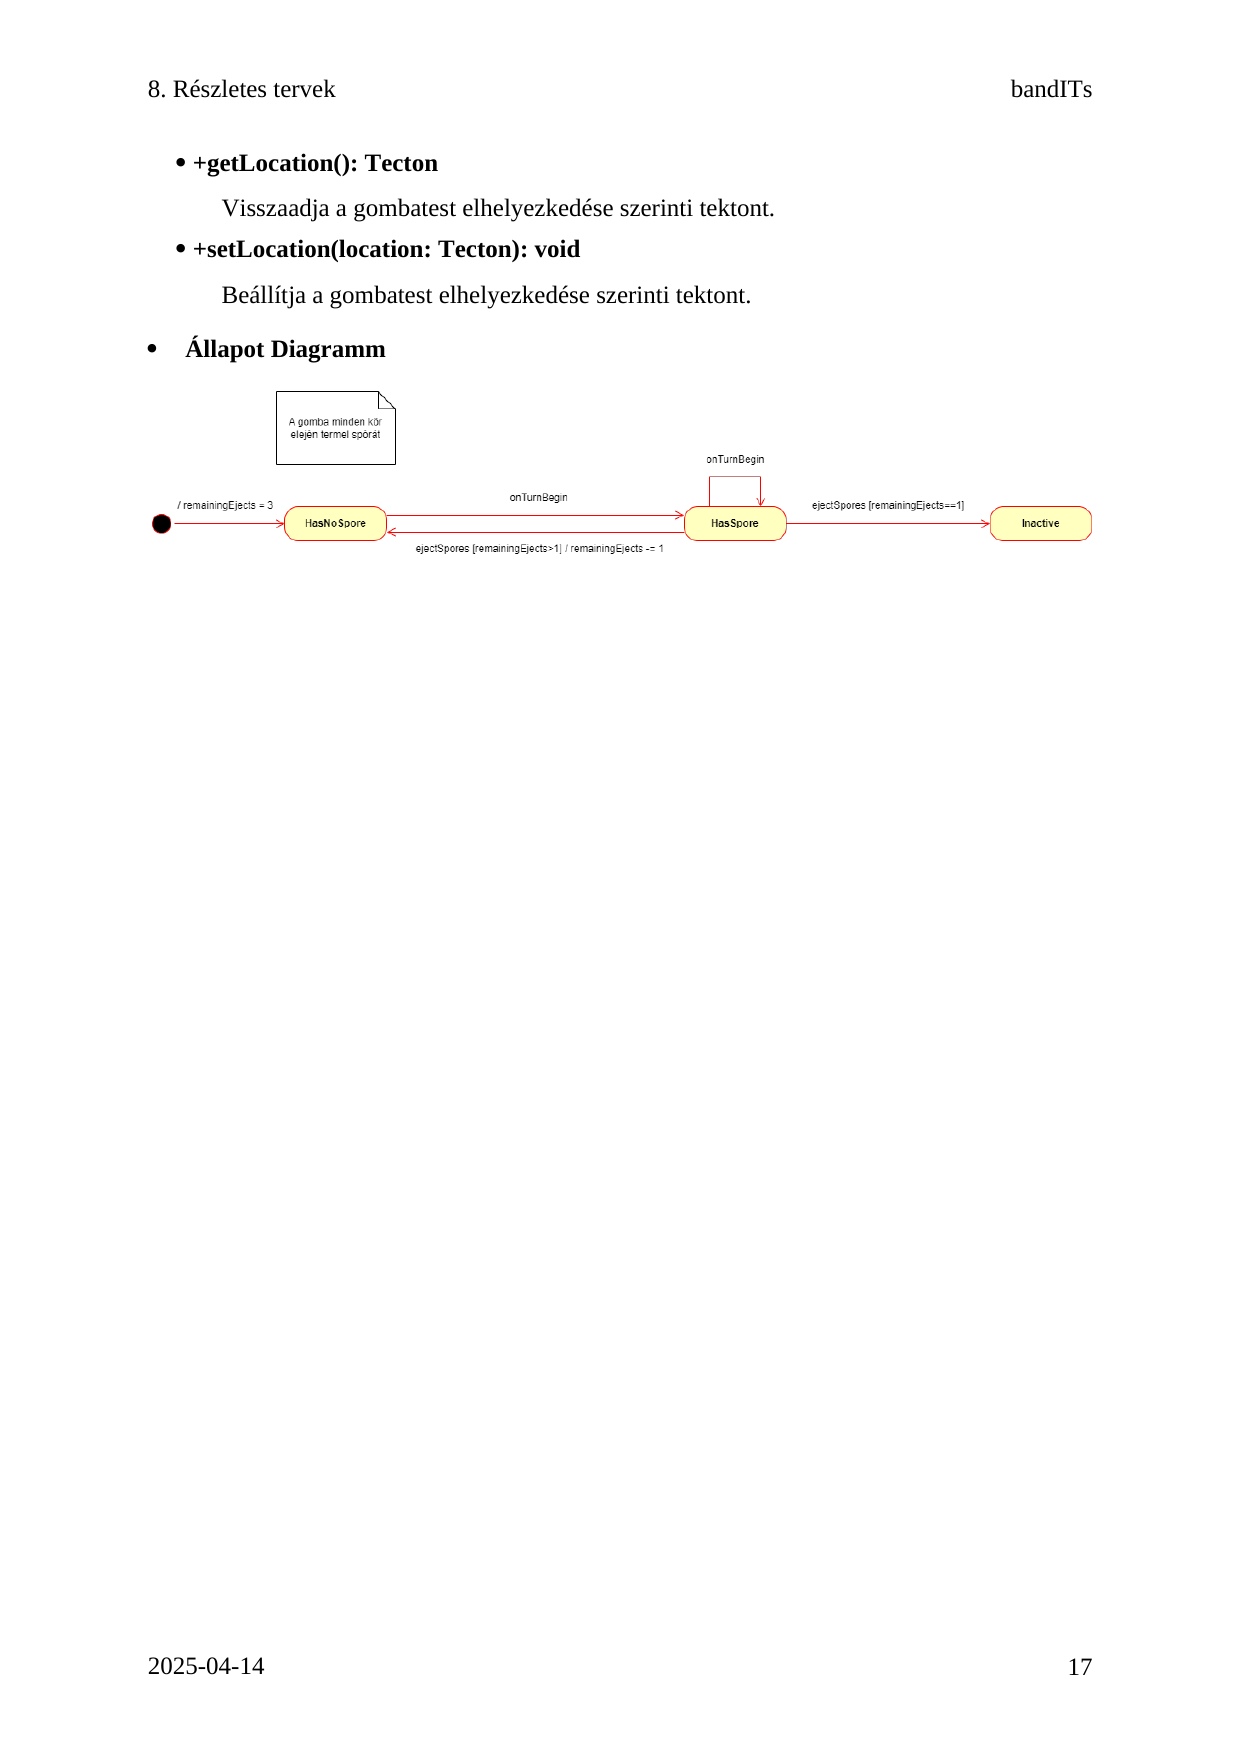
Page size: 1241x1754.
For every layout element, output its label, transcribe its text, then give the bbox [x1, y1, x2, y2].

text Beállítja a gombatest elhelyezkedése szerinti tektont. [221, 280, 1093, 309]
subtitle +setLocation(location: Tecton): void [176, 234, 1093, 263]
subtitle +getLocation(): Tecton [176, 148, 1093, 176]
picture [148, 391, 1092, 562]
subtitle Állapot Diagramm [148, 334, 1093, 362]
text Visszaadja a gombatest elhelyezkedése szerinti tektont. [221, 193, 1093, 222]
